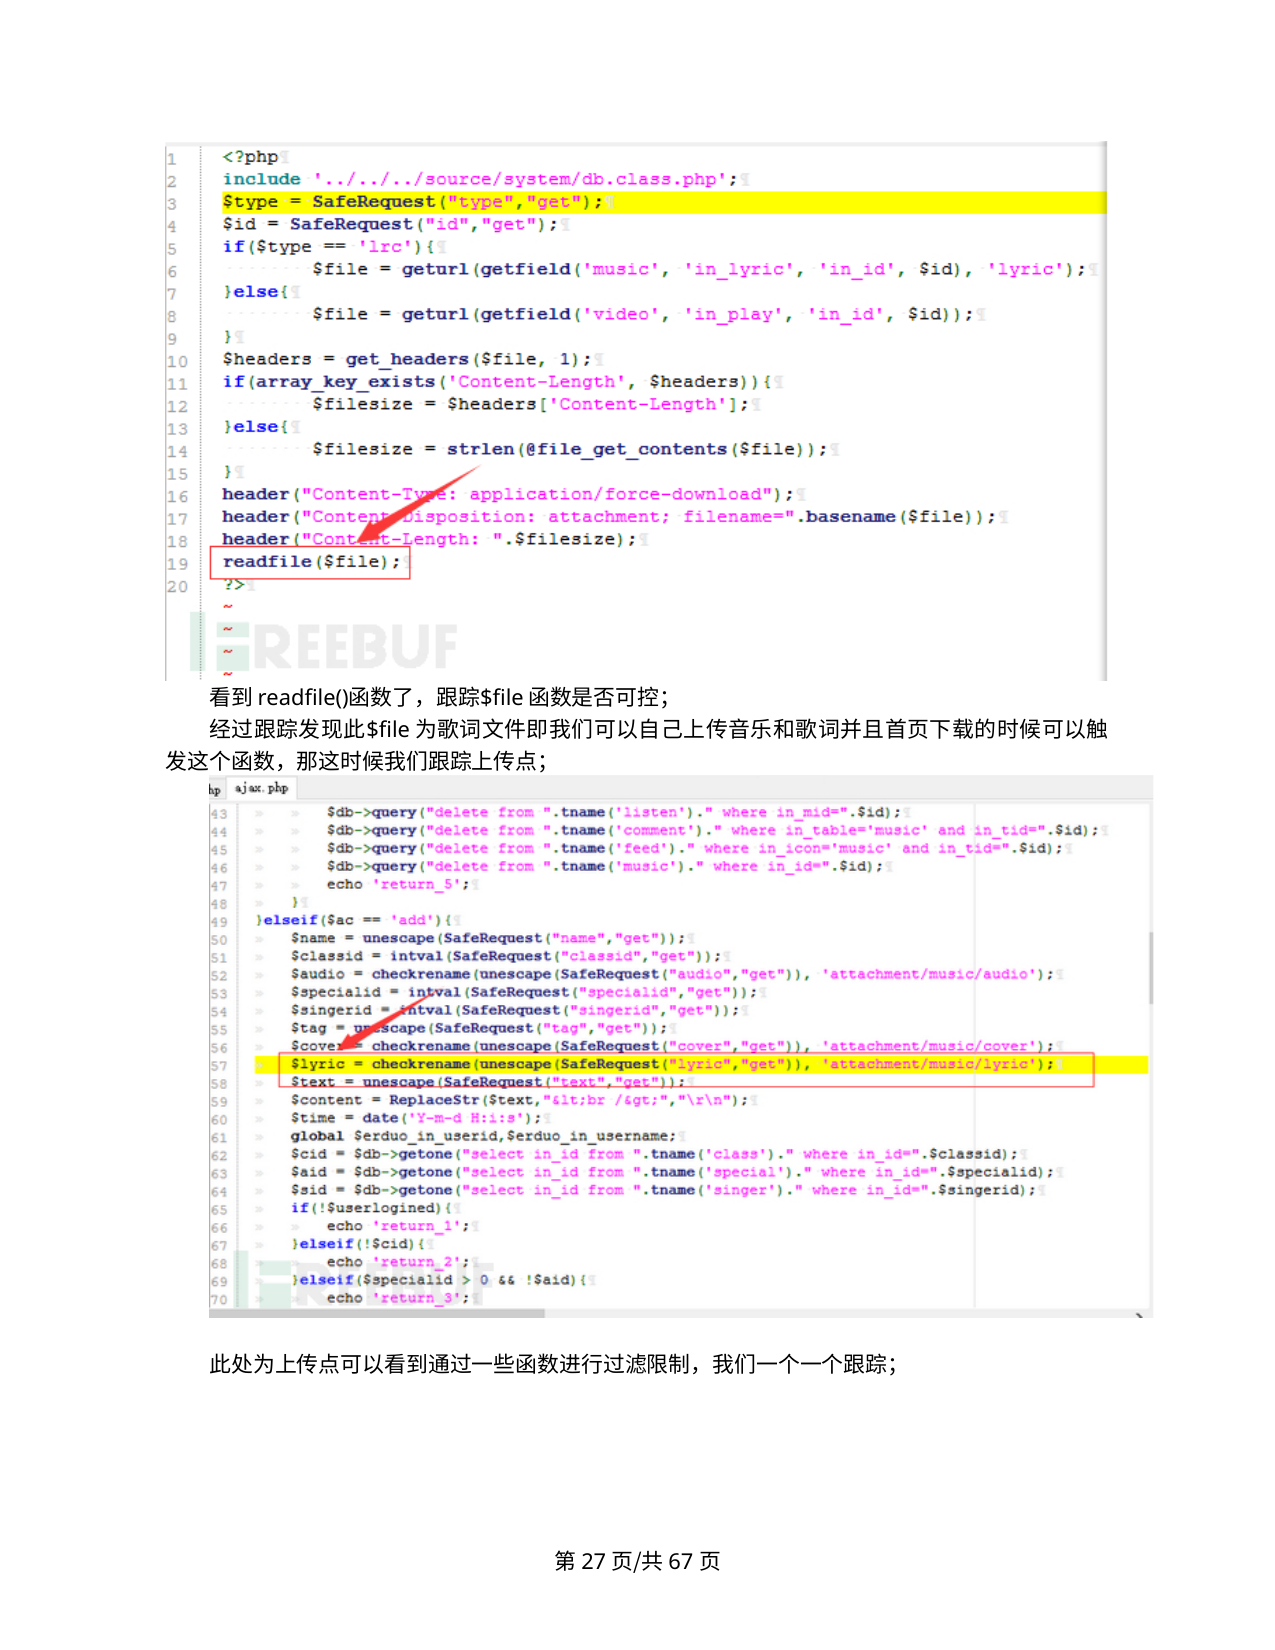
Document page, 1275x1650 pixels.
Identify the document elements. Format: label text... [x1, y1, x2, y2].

text 经过跟踪发现此$file为歌词文件即我们可以自己上传音乐和歌词并且首页下载的时候可以触发这个函数，那这时候我们跟踪上传点； [165, 712, 1109, 776]
text 看到readfile()函数了，跟踪$file函数是否可控； [165, 681, 1109, 712]
picture [165, 141, 1110, 681]
text 此处为上传点可以看到通过一些函数进行过滤限制，我们一个一个跟踪； [165, 1347, 1109, 1379]
picture [209, 775, 1154, 1318]
